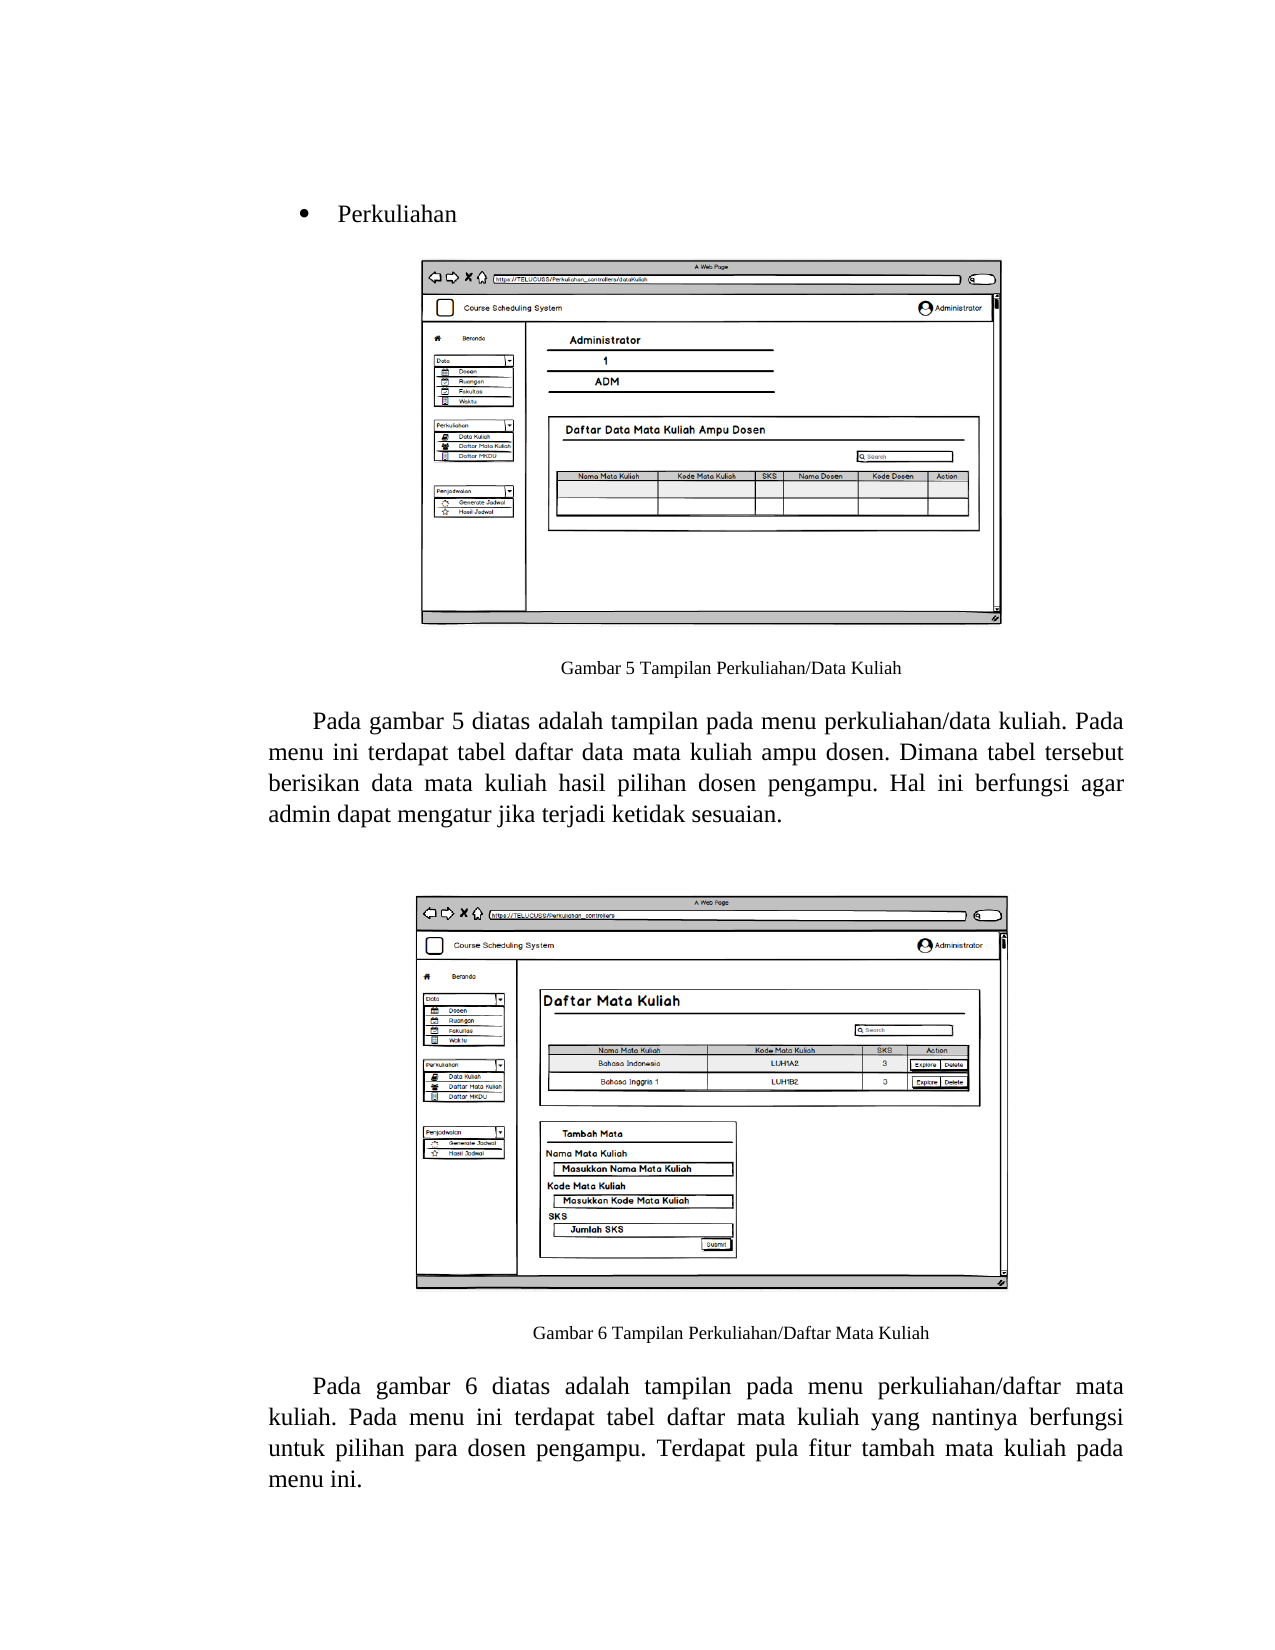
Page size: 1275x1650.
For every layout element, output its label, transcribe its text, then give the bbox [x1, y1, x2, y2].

list Perkuliahan [300, 199, 1125, 228]
list Gambar 5 Tampilan Perkuliahan/Data Kuliah [337, 657, 1125, 678]
text Pada gambar 5 diatas adalah tampilan pada menu perkuliahan/data kuliah. Pada menu ini terdapat tabel daftar data mata kuliah ampu dosen. Dimana tabel tersebut berisikan data mata kuliah hasil pilihan dosen pengampu. Hal ini berfungsi agar admin dapat mengatur jika terjadi ketidak sesuaian. [268, 706, 1125, 828]
picture [420, 258, 1003, 627]
text Pada gambar 6 diatas adalah tampilan pada menu perkuliahan/daftar mata kuliah. Pada menu ini terdapat tabel daftar mata kuliah yang nantinya berfungsi untuk pilihan para dosen pengampu. Terdapat pula fitur tambah mata kuliah pada menu ini. [268, 1371, 1125, 1493]
list Gambar 6 Tampilan Perkuliahan/Daftar Mata Kuliah [337, 1322, 1125, 1344]
picture [415, 895, 1009, 1292]
